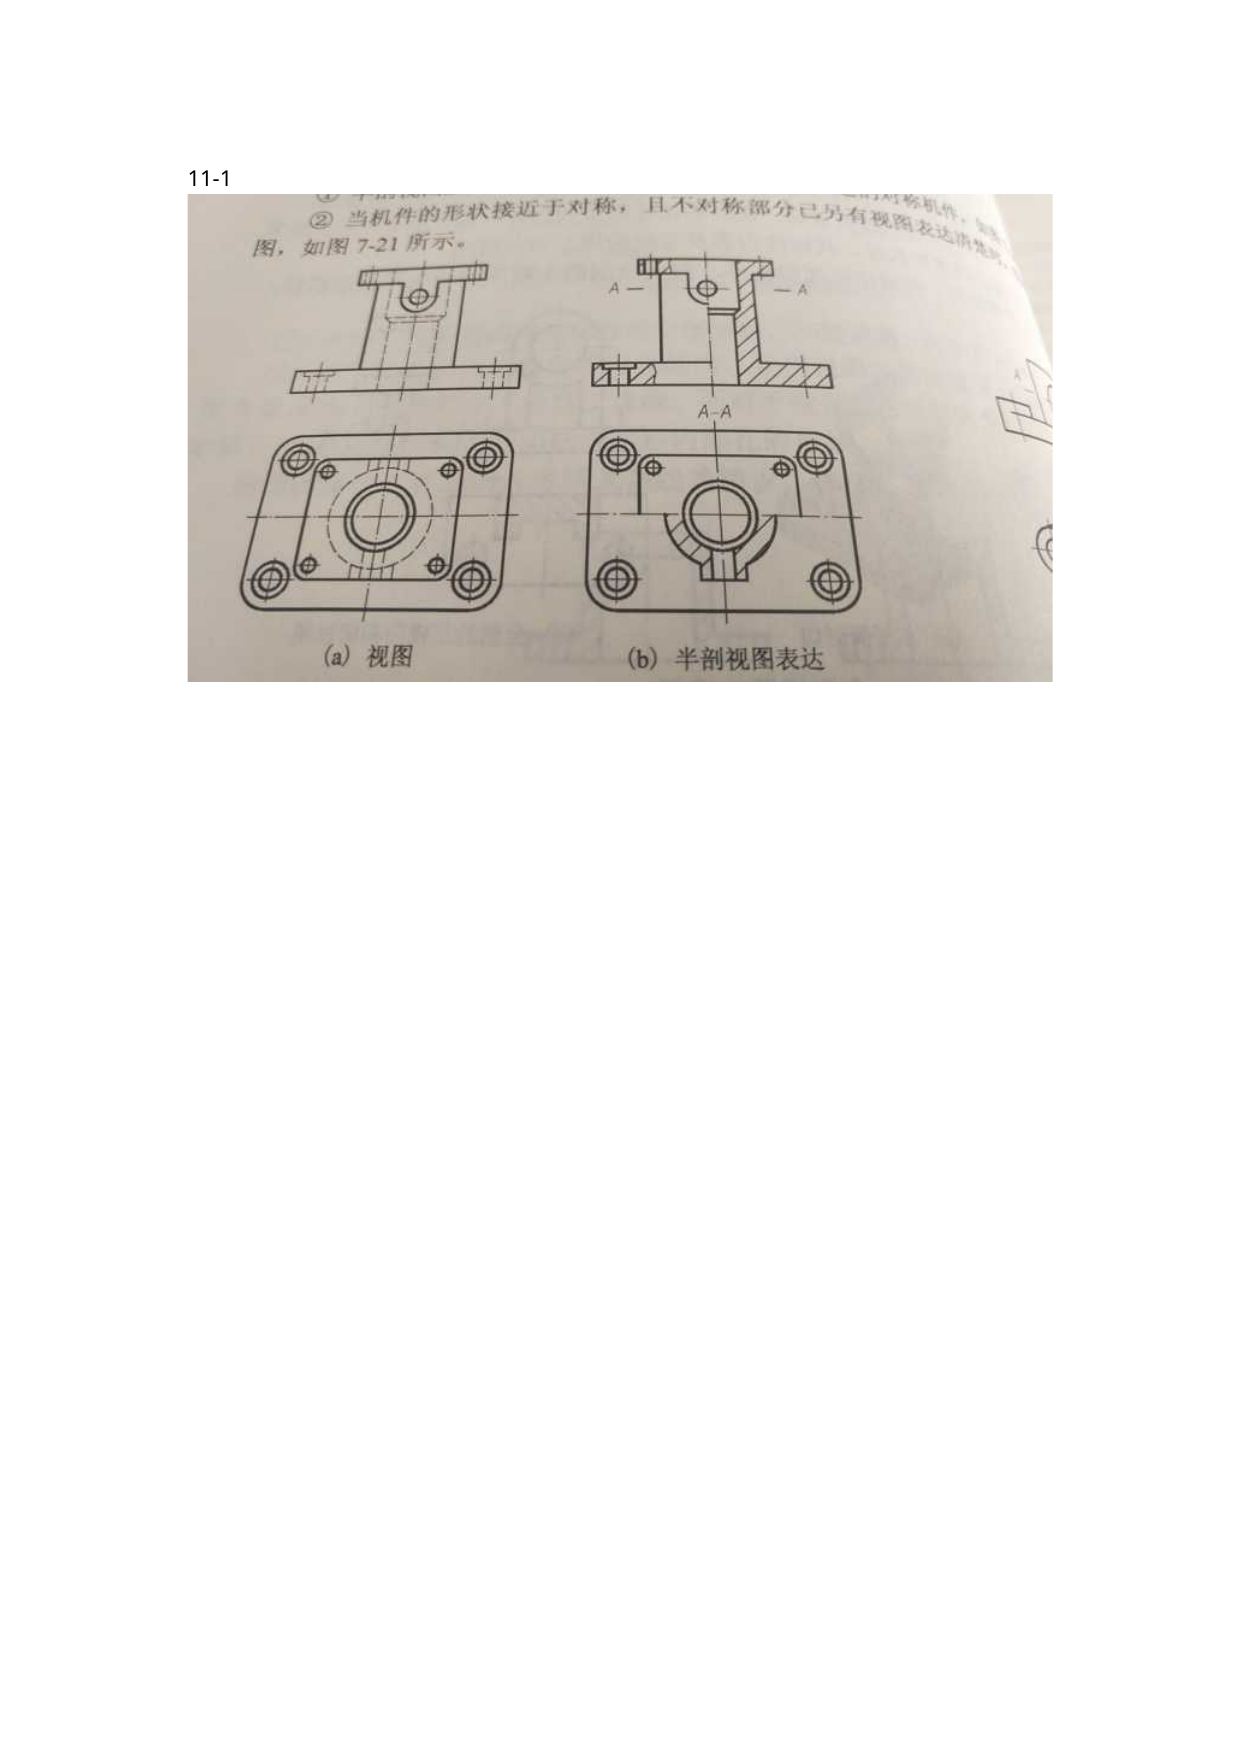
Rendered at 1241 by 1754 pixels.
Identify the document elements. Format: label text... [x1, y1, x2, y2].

text 11-1 [187, 162, 1053, 194]
picture [187, 194, 1053, 682]
